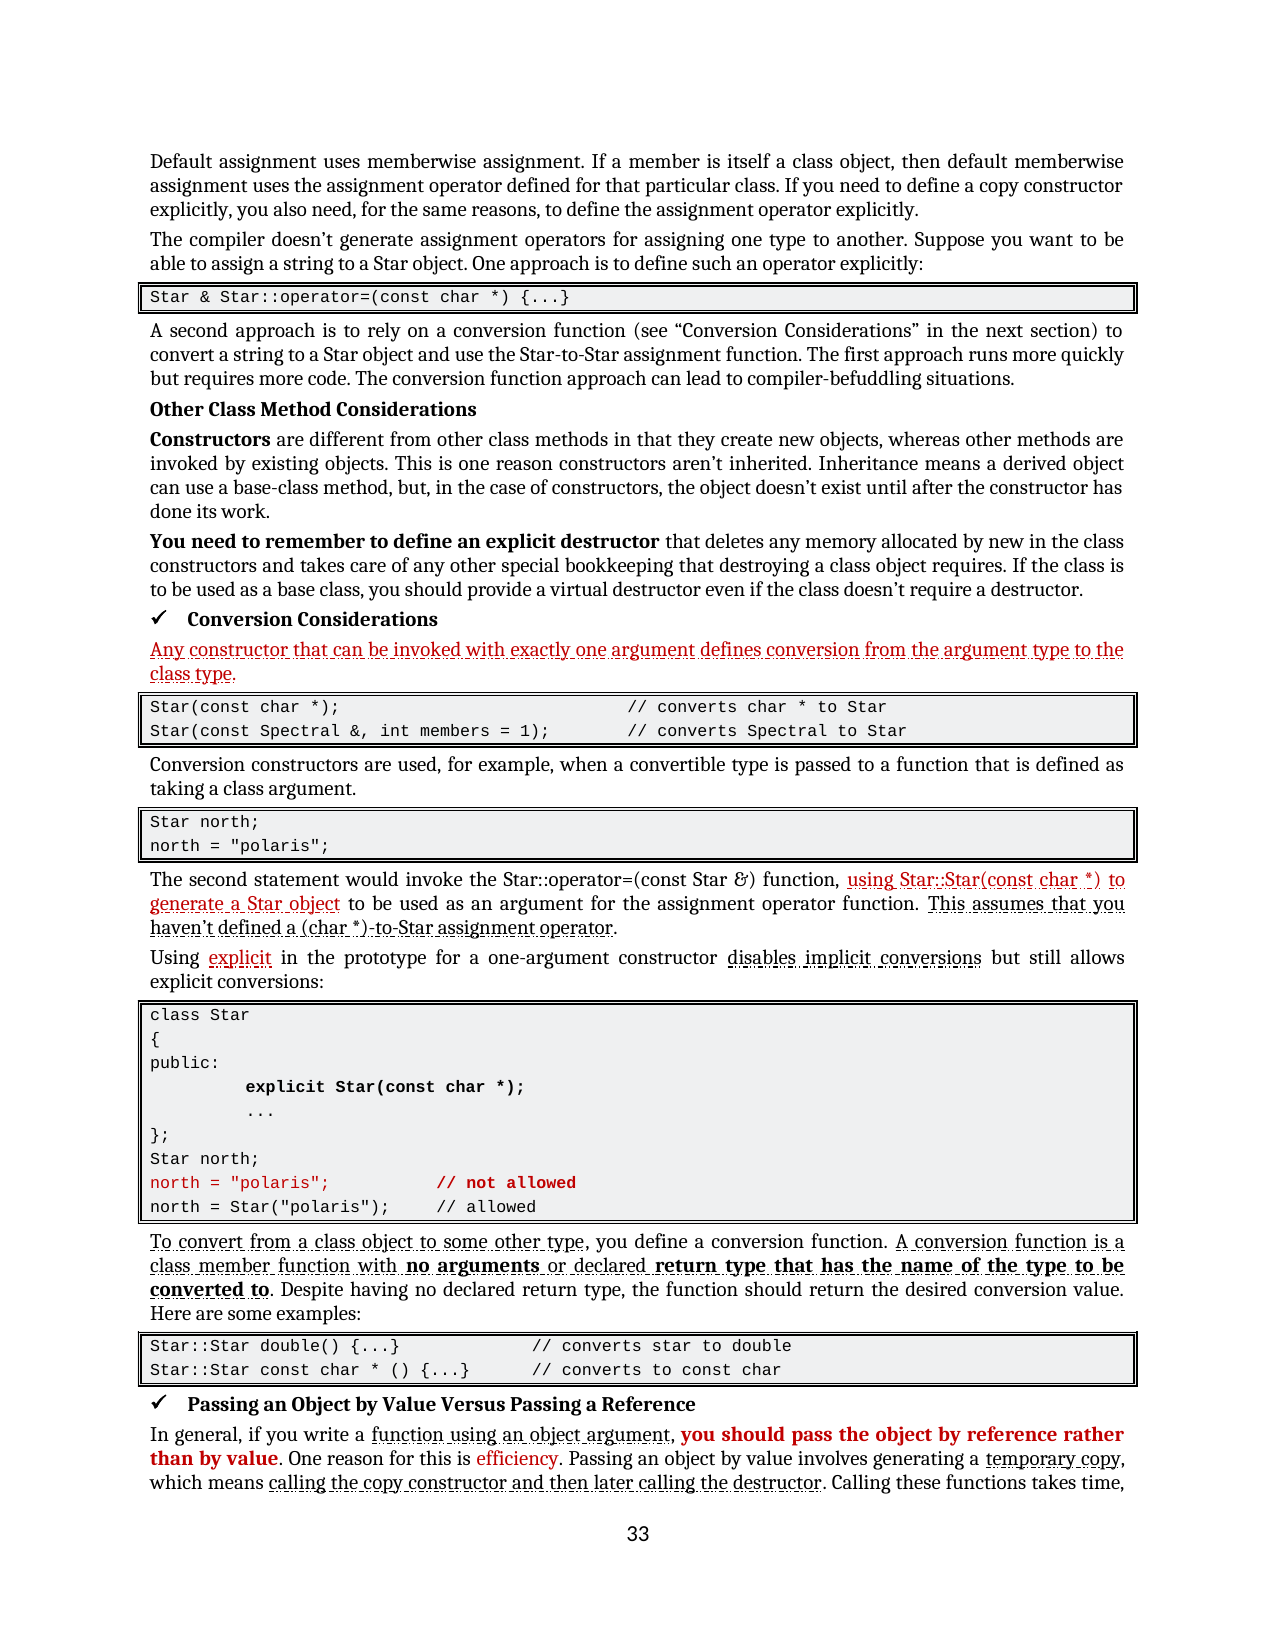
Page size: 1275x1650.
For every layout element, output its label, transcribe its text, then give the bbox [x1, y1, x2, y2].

text You need to remember to define an explicit destructor that deletes any memory allocated by new in the class constructors and takes care of any other special bookkeeping that destroying a class object requires. If the class is to be used as a base class, you should provide a virtual destructor even if the class doesn’t require a destructor. [150, 529, 1125, 601]
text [150, 1422, 1125, 1494]
text Star::Star const char * () {...} // converts to const char [142, 1356, 1133, 1383]
text Any constructor that can be invoked with exactly one argument defines conversion from the argument type to the class type. [150, 638, 1125, 686]
text { [142, 1024, 1133, 1048]
text explicit Star(const char *); [142, 1072, 1133, 1096]
text north = "polaris"; [142, 831, 1133, 858]
text Star north; [142, 811, 1133, 831]
text Star & Star::operator=(const char *) {...} [142, 287, 1133, 310]
text Star(const char *); // converts char * to Star [142, 696, 1133, 716]
text Star north; [142, 1144, 1133, 1168]
text The compiler doesn’t generate assignment operators for assigning one type to another. Suppose you want to be able to assign a string to a Star object. One approach is to define such an operator explicitly: [150, 228, 1125, 276]
text A second approach is to rely on a conversion function (see “Conversion Considerations” in the next section) to convert a string to a Star object and use the Star-to-Star assignment function. The first approach runs more quickly but requires more code. The conversion function approach can lead to compiler-befuddling situations. [150, 319, 1125, 391]
text ... [142, 1096, 1133, 1120]
text public: [142, 1048, 1133, 1072]
list Passing an Object by Value Versus Passing a Reference [150, 1392, 1125, 1416]
text Star::Star double() {...} // converts star to double [142, 1336, 1133, 1356]
text Other Class Method Considerations [150, 397, 1125, 421]
text Conversion constructors are used, for example, when a convertible type is passed to a function that is defined as taking a class argument. [150, 753, 1125, 801]
text north = Star("polaris"); // allowed [142, 1193, 1133, 1220]
text class Star [142, 1005, 1133, 1024]
text Constructors are different from other class methods in that they create new objects, whereas other methods are invoked by existing objects. This is one reason constructors aren’t inherited. Inheritance means a derived object can use a base-class method, but, in the case of constructors, the object doesn’t exist until after the constructor has done its work. [150, 427, 1125, 523]
text }; [142, 1120, 1133, 1144]
list Conversion Considerations [150, 608, 1125, 632]
text To convert from a class object to some other type, you define a conversion function. A conversion function is a class member function with no arguments or declared return type that has the name of the type to be converted to. Despite having no declared return type, the function should return the desired conversion value. Here are some examples: [150, 1229, 1125, 1325]
text The second statement would invoke the Star::operator=(const Star &) function, using Star::Star(const char *) to generate a Star object to be used as an argument for the assignment operator function. This assumes that you haven’t defined a (char *)-to-Star assignment operator. [150, 868, 1125, 940]
text Using explicit in the prototype for a one-argument constructor disables implicit conversions but still allows explicit conversions: [150, 946, 1125, 994]
text north = "polaris"; // not allowed [142, 1168, 1133, 1193]
text Star(const Spectral &, int members = 1); // converts Spectral to Star [142, 716, 1133, 743]
text Default assignment uses memberwise assignment. If a member is itself a class object, then default memberwise assignment uses the assignment operator defined for that particular class. If you need to define a copy constructor explicitly, you also need, for the same reasons, to define the assignment operator explicitly. [150, 150, 1125, 222]
